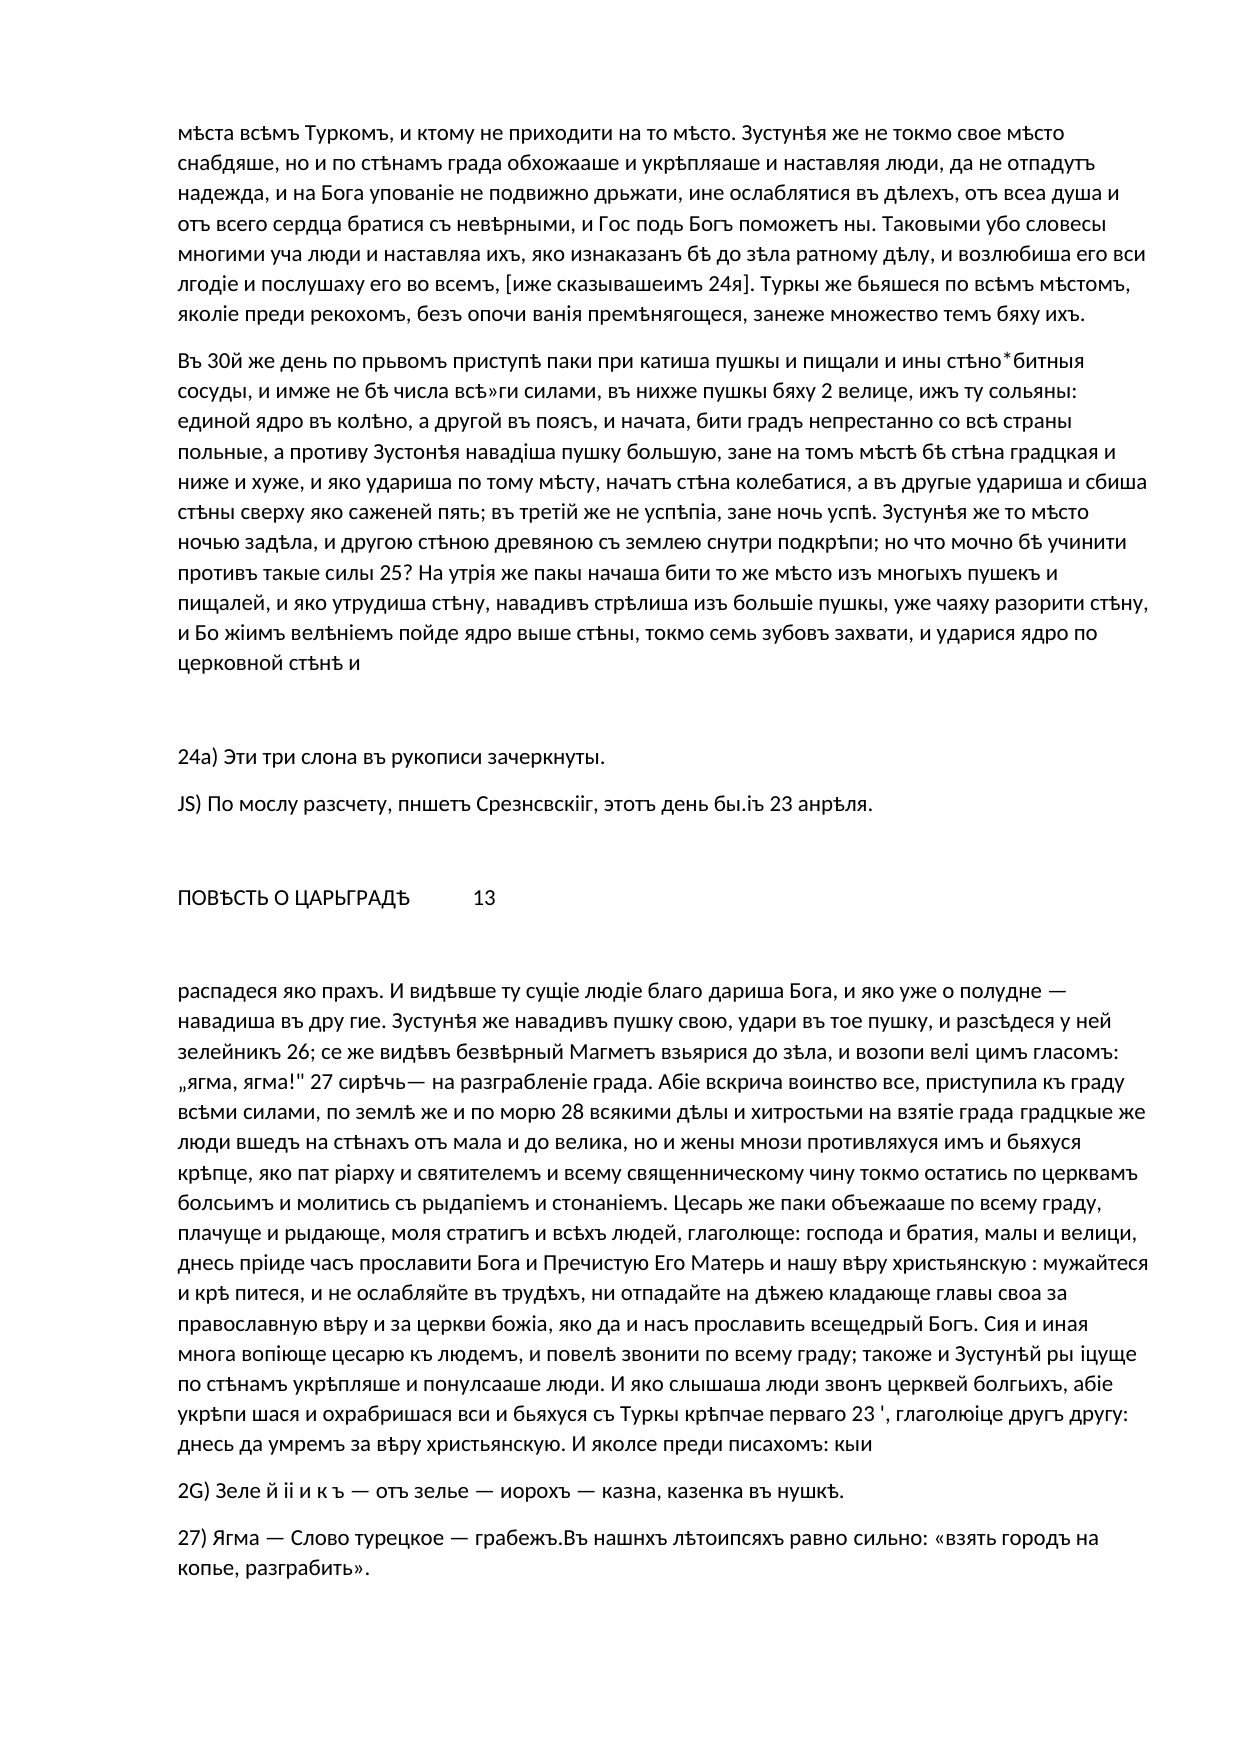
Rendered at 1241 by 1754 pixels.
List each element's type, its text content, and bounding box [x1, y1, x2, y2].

text 27) Ягма — Слово турецкое — грабежъ.Въ нашнхъ лѣтоипсяхъ равно­ сильно: «взять городъ на копье, разграбить». [177, 1523, 1152, 1582]
text Въ 30­й же день по прьвомъ приступѣ паки при­ катиша пушкы и пищали и ины стѣно*битныя сосуды, и имже не бѣ числа всѣ»ги силами, въ нихже пушкы бяху 2 велице, ижъ ту сольяны: единой ядро въ колѣно, а другой въ поясъ, и начата, бити градъ непрестанно со всѣ страны польные, а противу Зустонѣя навадіша пушку большую, зане на томъ мѣстѣ бѣ стѣна градцкая и ниже и хуже, и яко удариша по тому мѣсту, начатъ стѣна колебатися, а въ другые удариша и сбиша стѣны сверху яко саженей пять; въ третій же не успѣпіа, зане ночь успѣ. Зустунѣя же то мѣсто ночью задѣла, и другою стѣною древяною съ землею снутри подкрѣпи; но что мочно бѣ учинити противъ такые силы 25? На утрія же пакы начаша бити то же мѣсто изъ многыхъ пушекъ и пищалей, и яко утрудиша стѣну, навадивъ стрѣлиша изъ большіе пушкы, уже чаяху разорити стѣну, и Бо­ жіимъ велѣніемъ пойде ядро выше стѣны, токмо семь зубовъ захвати, и ударися ядро по церковной стѣнѣ и [177, 346, 1152, 676]
text 2G) Зеле й іі и к ъ — отъ зелье — иорохъ — казна, казенка въ нушкѣ. [177, 1476, 1152, 1504]
text ПОВѢСТЬ О ЦАРЬГРАДѢ 13 [177, 883, 1152, 911]
text мѣста всѣмъ Туркомъ, и ктому не приходити на то мѣсто. Зустунѣя же не токмо свое мѣсто снабдяше, но и по стѣнамъ града обхожааше и укрѣпляаше и наставляя люди, да не отпадутъ надежда, и на Бога упованіе не­ подвижно дрьжати, ине ослаблятися въ дѣлехъ, отъ всеа душа и отъ всего сердца братися съ невѣрными, и Гос­ подь Богъ поможетъ ны. Таковыми убо словесы многими уча люди и наставляа ихъ, яко изнаказанъ бѣ до зѣла ратному дѣлу, и возлюбиша его вси лгодіе и послушаху его во всемъ, [иже сказывашеимъ 24я]. Туркы же бьяшеся по всѣмъ мѣстомъ, яколіе преди рекохомъ, безъ опочи­ ванія премѣнягощеся, занеже множество темъ бяху ихъ. [177, 118, 1152, 327]
text 24а) Эти три слона въ рукописи зачеркнуты. [177, 742, 1152, 770]
text JS) По мослу разсчету, пншетъ Срезнсвскііг, этотъ день бы.іъ 23 анрѣля. [177, 789, 1152, 817]
text распадеся яко прахъ. И видѣвше ту сущіе людіе благо­ дариша Бога, и яко уже о полудне —навадиша въ дру­ гие. Зустунѣя же навадивъ пушку свою, удари въ тое пушку, и разсѣдеся у ней зелейникъ 26; се же видѣвъ безвѣрный Магметъ взьярися до зѣла, и возопи велі­ цимъ гласомъ: „ягма, ягма!" 27 сирѣчь— на разграбленіе града. Абіе вскрича воинство все, приступила къ граду всѣми силами, по землѣ же и по морю 28 всякими дѣлы и хитростьми на взятіе града­ градцкые же люди вшедъ на стѣнахъ отъ мала и до велика, но и жены мнози противляхуся имъ и бьяхуся крѣпце, яко пат­ ріарху и святителемъ и всему священническому чину токмо остатись по церквамъ болсьимъ и молитись съ рыдапіемъ и стонаніемъ. Цесарь же паки объежааше по всему граду, плачуще и рыдающе, моля стратигъ и всѣхъ людей, глаголюще: господа и братия, малы и велици, днесь пріиде часъ прославити Бога и Пречистую Его Матерь и нашу вѣру христьянскую : мужайтеся и крѣ­ питеся, и не ослабляйте въ трудѣхъ, ни отпадайте на­ дѣжею кладающе главы своа за православную вѣру и за церкви божіа, яко да и насъ прославить всещедрый Богъ. Сия и иная многа вопіюще цесарю къ людемъ, и повелѣ звонити по всему граду; такоже и Зустунѣй ры­ іцуще по стѣнамъ укрѣпляше и понулсааше люди. И яко слышаша люди звонъ церквей болгьихъ, абіе укрѣпи­ шася и охрабришася вси и бьяхуся съ Туркы крѣпчае перваго 23 ', глаголюіце другъ другу: днесь да умремъ за вѣру христьянскую. И яколсе преди писахомъ: кыи [177, 976, 1152, 1458]
